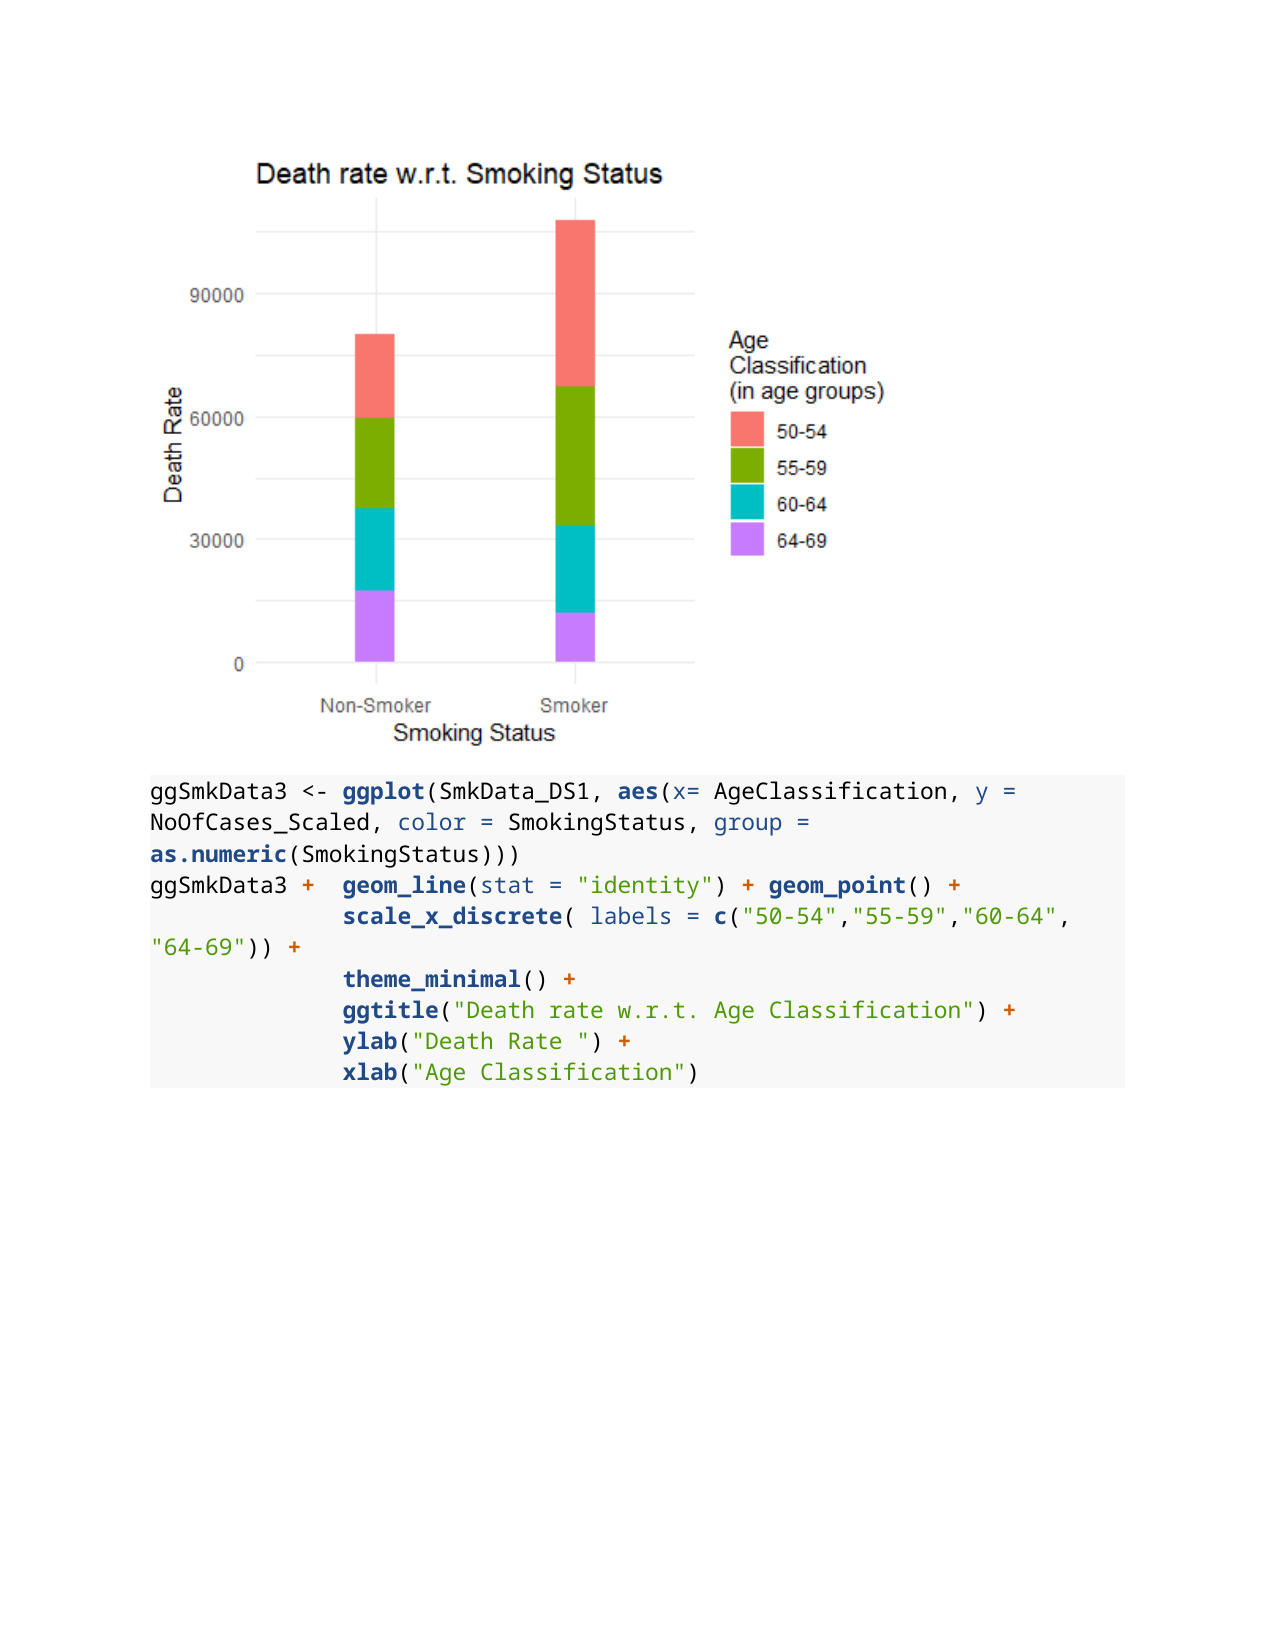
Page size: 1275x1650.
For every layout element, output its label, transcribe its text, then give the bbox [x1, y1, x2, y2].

text ggSmkData3 <- ggplot(SmkData_DS1, aes(x= AgeClassification, y = NoOfCases_Scaled, color = SmokingStatus, group = as.numeric(SmokingStatus))) ggSmkData3 + geom_line(stat = "identity") + geom_point() + scale_x_discrete( labels = c("50-54","55-59","60-64", "64-69")) + theme_minimal() + ggtitle("Death rate w.r.t. Age Classification") + ylab("Death Rate ") + xlab("Age Classification") [301, 775, 1125, 1088]
picture [150, 150, 908, 757]
